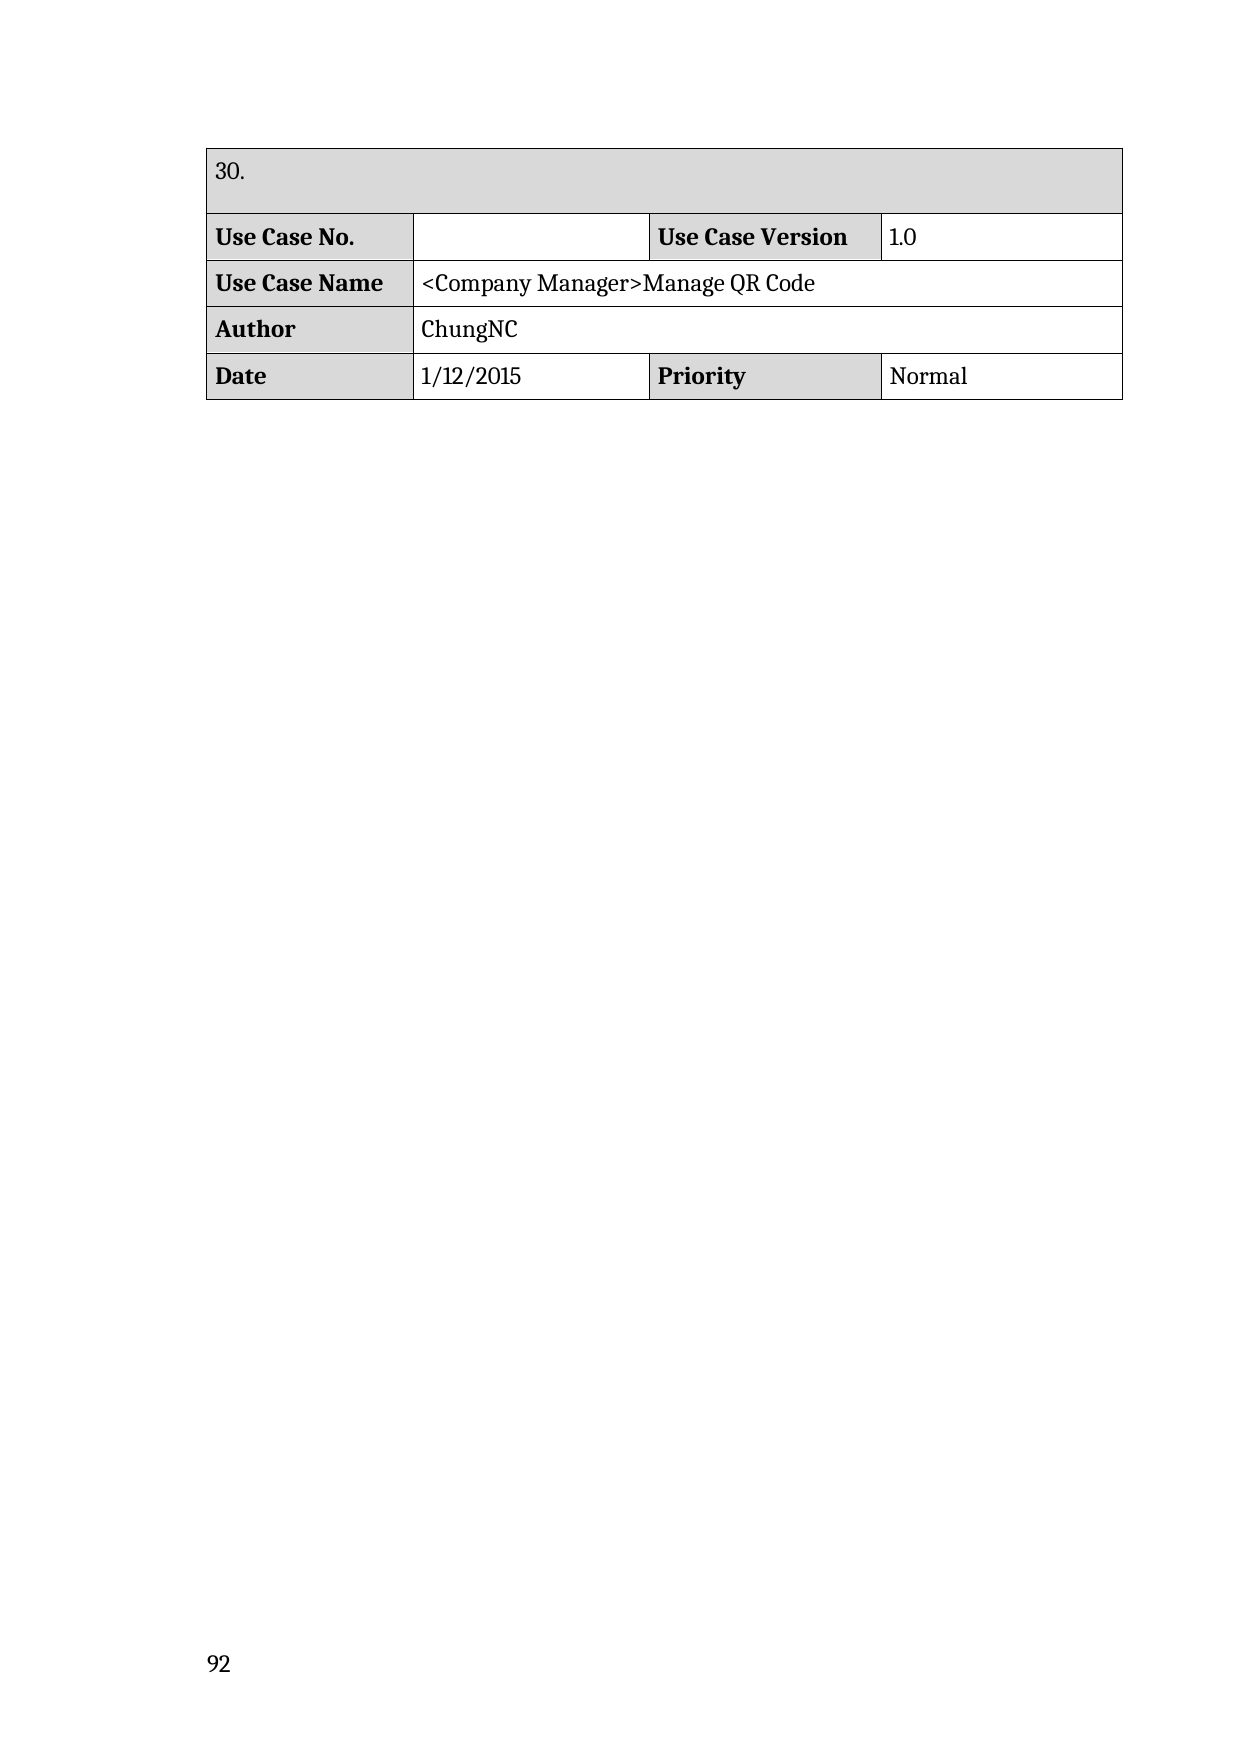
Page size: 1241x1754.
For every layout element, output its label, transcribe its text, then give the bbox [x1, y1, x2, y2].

table_cell Use Case No. [207, 214, 413, 259]
table_header [207, 149, 1122, 213]
table_cell Date [207, 354, 413, 399]
table_cell ChungNC [414, 307, 1122, 352]
table_cell <Company Manager>Manage QR Code [414, 261, 1122, 306]
table_cell Normal [882, 354, 1122, 399]
table_cell Use Case Version [650, 214, 881, 259]
table_cell 1.0 [882, 214, 1122, 259]
table_cell [414, 214, 649, 259]
table_cell Author [207, 307, 413, 352]
table_cell 1/12/2015 [414, 354, 649, 399]
table_cell Use Case Name [207, 261, 413, 306]
table_cell Priority [650, 354, 881, 399]
